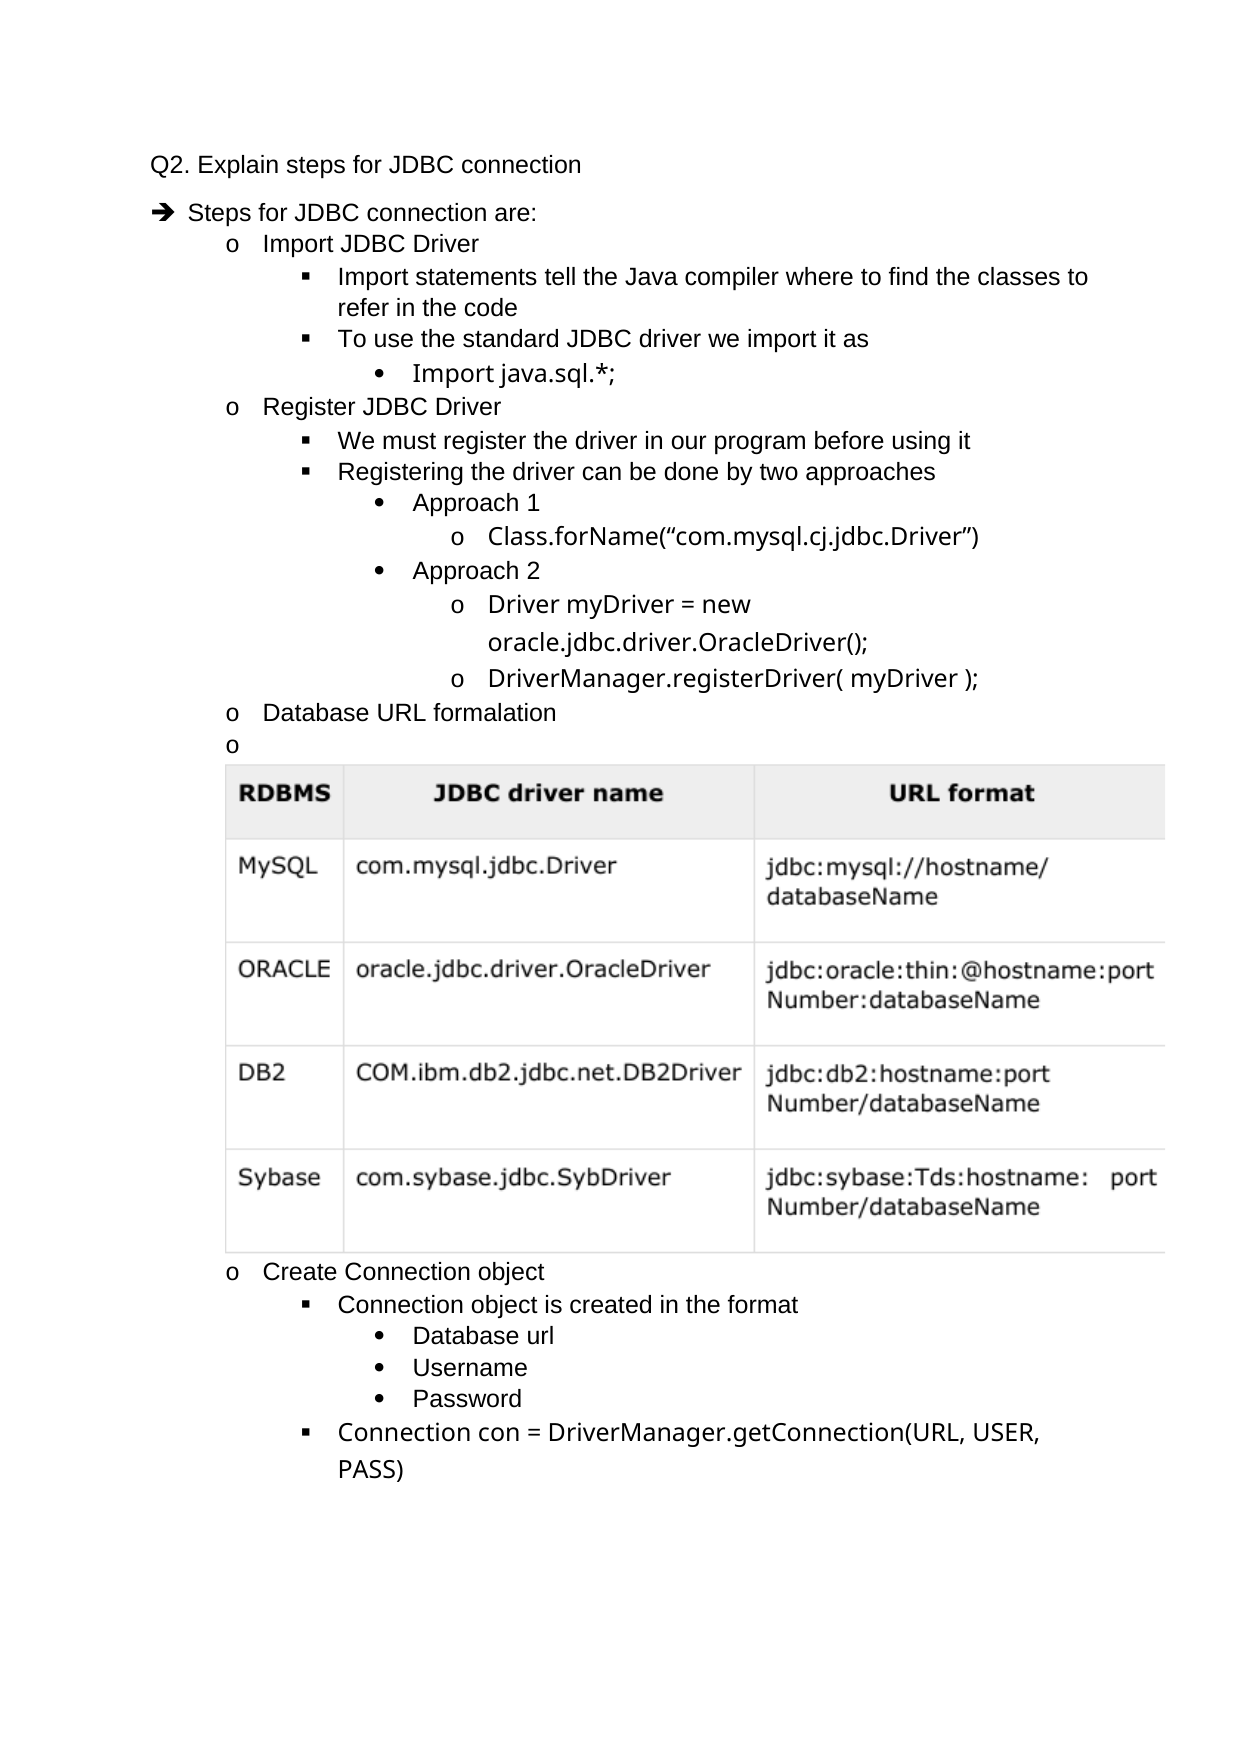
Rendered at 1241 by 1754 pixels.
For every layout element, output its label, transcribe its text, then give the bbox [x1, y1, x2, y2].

list Import java.sql.*; [375, 356, 1090, 389]
list Password [375, 1384, 1090, 1412]
list Connection object is created in the format [300, 1290, 1090, 1319]
list Connection con = DriverManager.getConnection(URL, USER, PASS) [300, 1415, 1090, 1486]
list Steps for JDBC connection are: [150, 198, 1090, 227]
picture [225, 763, 1166, 1255]
list DriverManager.registerDriver( myDriver ); [450, 661, 1090, 695]
list Import statements tell the Java compiler where to find the classes to refer in the code [300, 262, 1090, 322]
list Database URL formalation [225, 698, 1090, 729]
text Q2. Explain steps for JDBC connection [150, 150, 1090, 179]
list Driver myDriver = new oracle.jdbc.driver.OracleDriver(); [450, 587, 1090, 658]
list Class.forName(“com.mysql.cj.jdbc.Driver”) [450, 519, 1090, 553]
list To use the standard JDBC driver we import it as [300, 324, 1090, 353]
list Register JDBC Driver [225, 392, 1090, 423]
list Approach 2 [375, 556, 1090, 585]
list Registering the driver can be done by two approaches [300, 457, 1090, 486]
list Username [375, 1352, 1090, 1381]
list We must register the driver in our program before using it [300, 426, 1090, 454]
list Import JDBC Driver [225, 229, 1090, 260]
list Database url [375, 1321, 1090, 1350]
list Approach 1 [375, 488, 1090, 517]
list Create Connection object [225, 1257, 1090, 1288]
